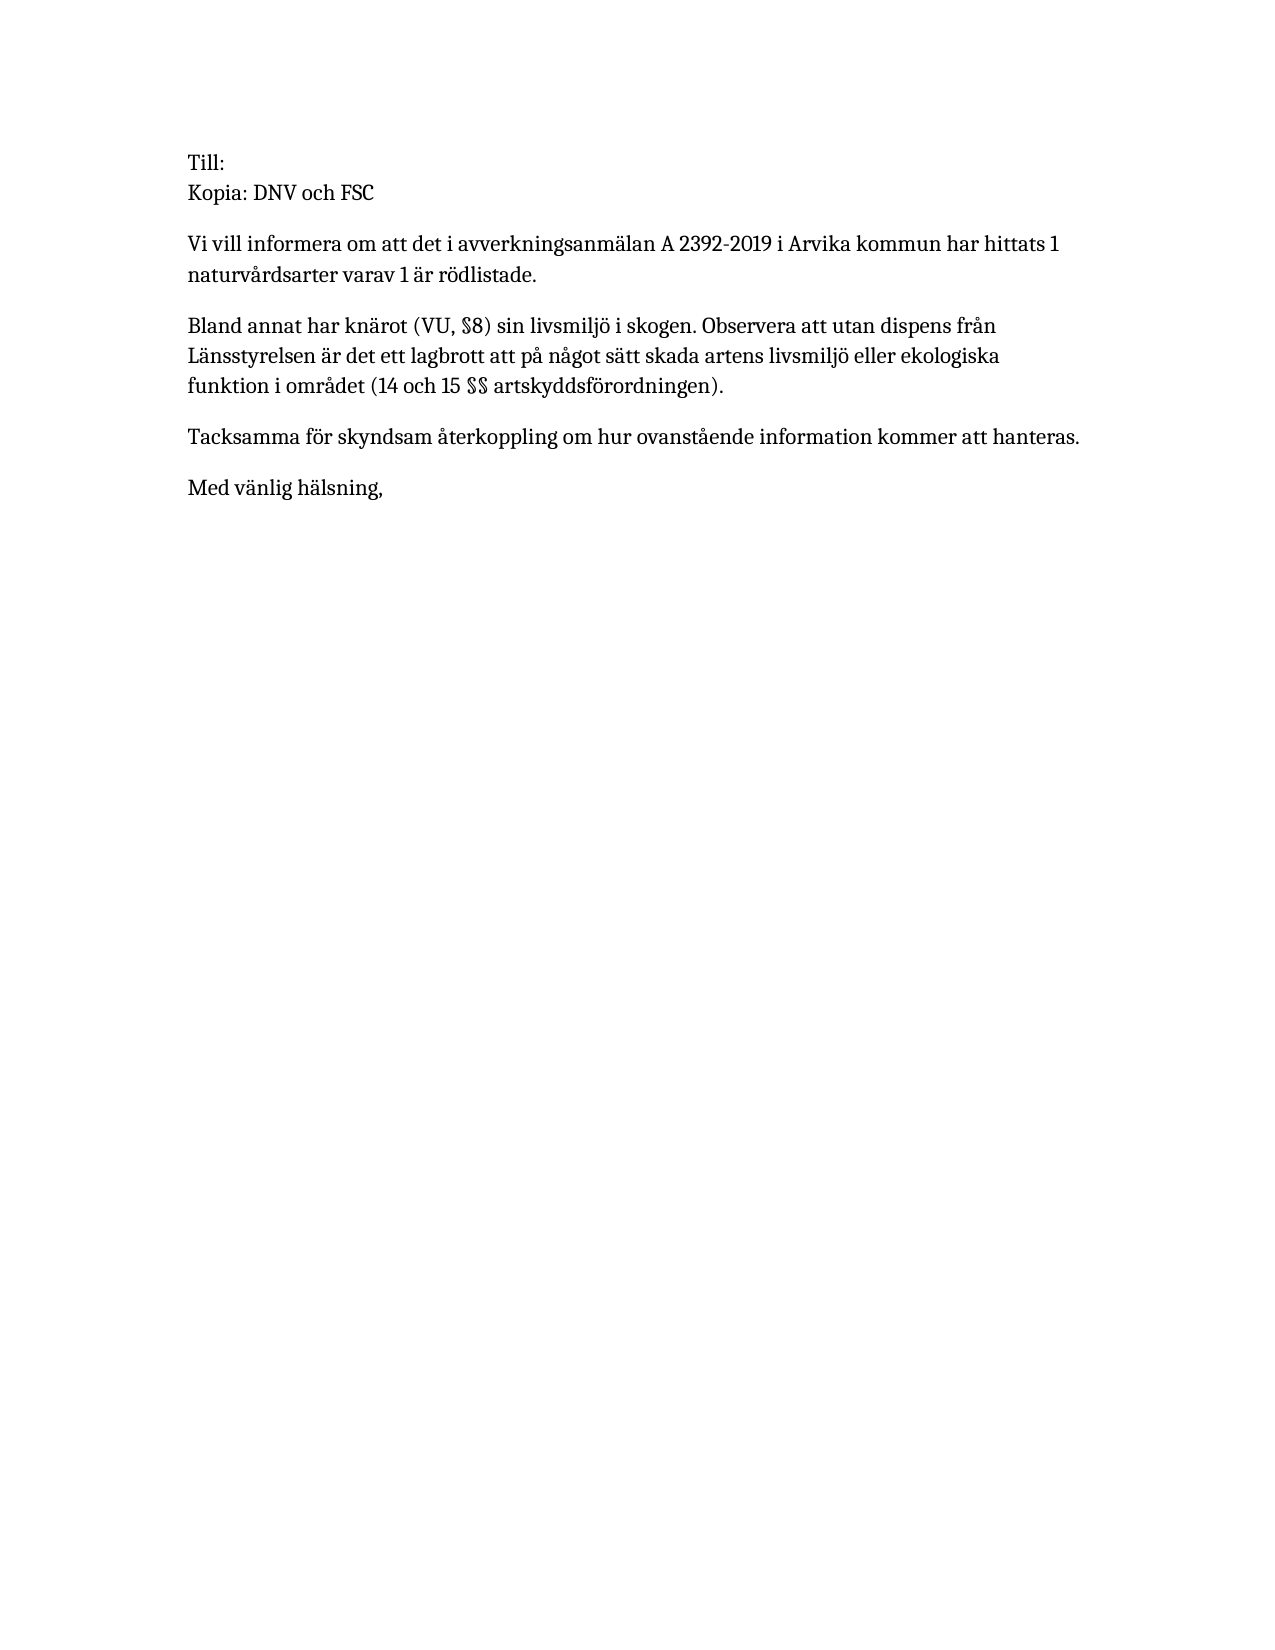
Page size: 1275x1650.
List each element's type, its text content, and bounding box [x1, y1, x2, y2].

text Tacksamma för skyndsam återkoppling om hur ovanstående information kommer att hanteras. [187, 424, 1087, 450]
text Bland annat har knärot (VU, §8) sin livsmiljö i skogen. Observera att utan dispens från Länsstyrelsen är det ett lagbrott att på något sätt skada artens livsmiljö eller ekologiska funktion i området (14 och 15 §§ artskyddsförordningen). [187, 312, 1087, 399]
text Med vänlig hälsning, [187, 475, 1087, 532]
text Vi vill informera om att det i avverkningsanmälan A 2392-2019 i Arvika kommun har hittats 1 naturvårdsarter varav 1 är rödlistade. [187, 231, 1087, 288]
text Till: Kopia: DNV och FSC [187, 150, 1087, 207]
